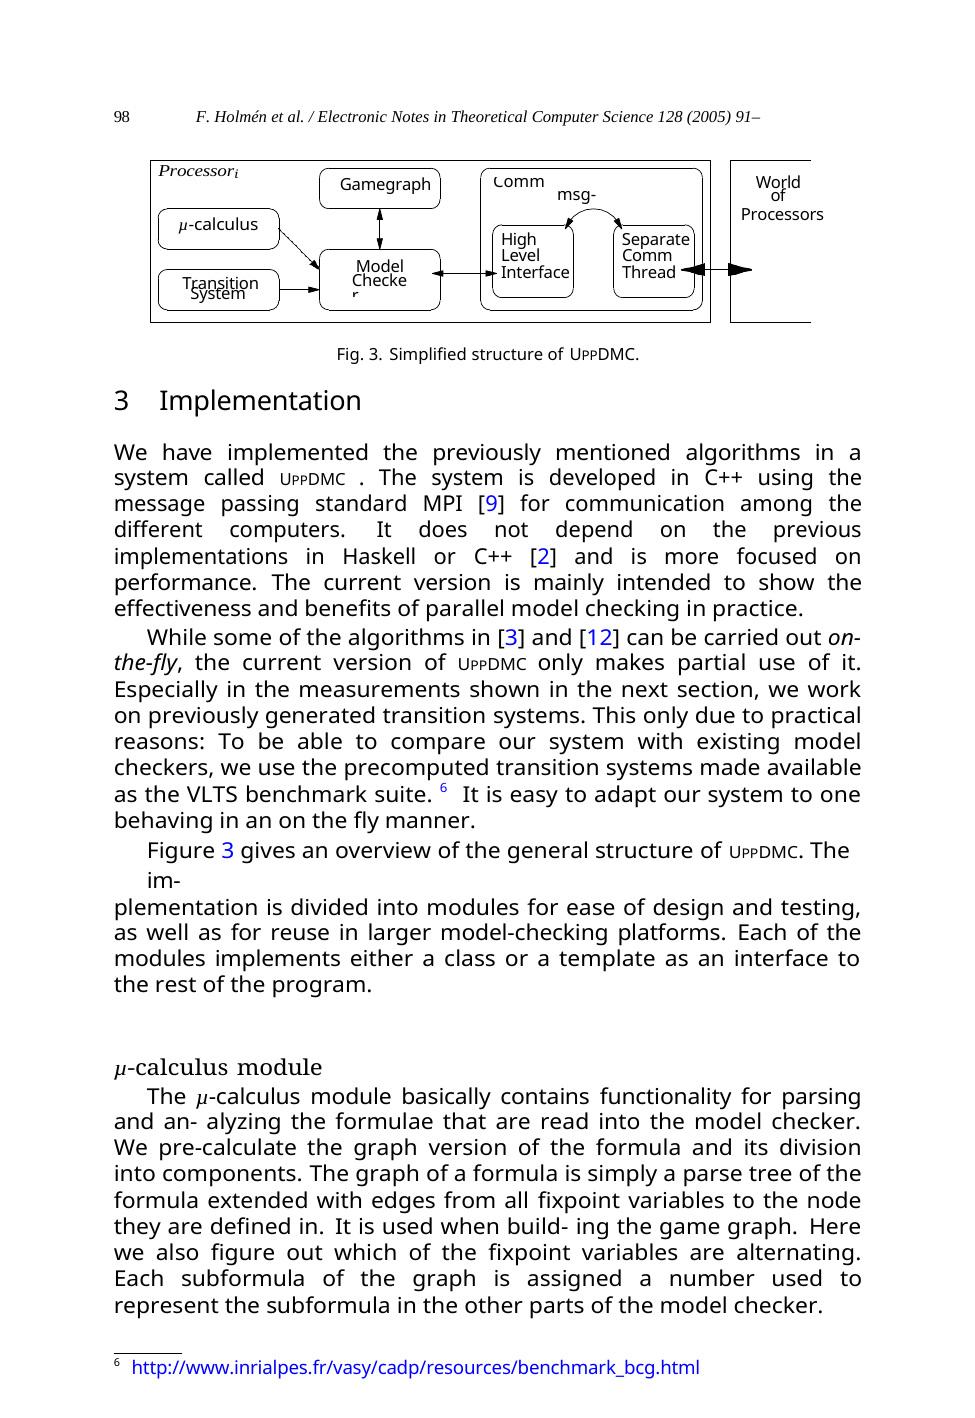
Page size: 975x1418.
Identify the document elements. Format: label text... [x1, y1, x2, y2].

picture [278, 228, 320, 270]
text While some of the algorithms in [3] and [12] can be carried out on-the-fly, the current version of UppDMC only makes partial use of it. Especially in the measurements shown in the next section, we work on previously generated transition systems. This only due to practical reasons: To be able to compare our system with existing model checkers, we use the precomputed transition systems made available as the VLTS benchmark suite. 6 It is easy to adapt our system to one behaving in an on the fly manner. [113, 625, 862, 834]
text The µ-calculus module basically contains functionality for parsing and an- alyzing the formulae that are read into the model checker. We pre-calculate the graph version of the formula and its division into components. The graph of a formula is simply a parse tree of the formula extended with edges from all fixpoint variables to the node they are defined in. It is used when build- ing the game graph. Here we also figure out which of the fixpoint variables are alternating. Each subformula of the graph is assigned a number used to represent the subformula in the other parts of the model checker. [113, 1083, 862, 1319]
text We have implemented the previously mentioned algorithms in a system called UppDMC . The system is developed in C++ using the message passing standard MPI [9] for communication among the different computers. It does not depend on the previous implementations in Haskell or C++ [2] and is more focused on performance. The current version is mainly intended to show the effectiveness and benefits of parallel model checking in practice. [113, 439, 862, 623]
text Fig. 3. Simplified structure of UppDMC. [102, 343, 874, 366]
picture [681, 263, 705, 276]
text Figure 3 gives an overview of the general structure of UppDMC. The im- [147, 834, 875, 894]
subtitle Implementation [113, 381, 875, 418]
text 6 http://www.inrialpes.fr/vasy/cadp/resources/benchmark_bcg.html [113, 1350, 875, 1380]
text plementation is divided into modules for ease of design and testing, as well as for reuse in larger model-checking platforms. Each of the modules implements either a class or a template as an interface to the rest of the program. [113, 894, 862, 999]
text µ-calculus module [113, 1056, 875, 1081]
picture [731, 263, 752, 276]
